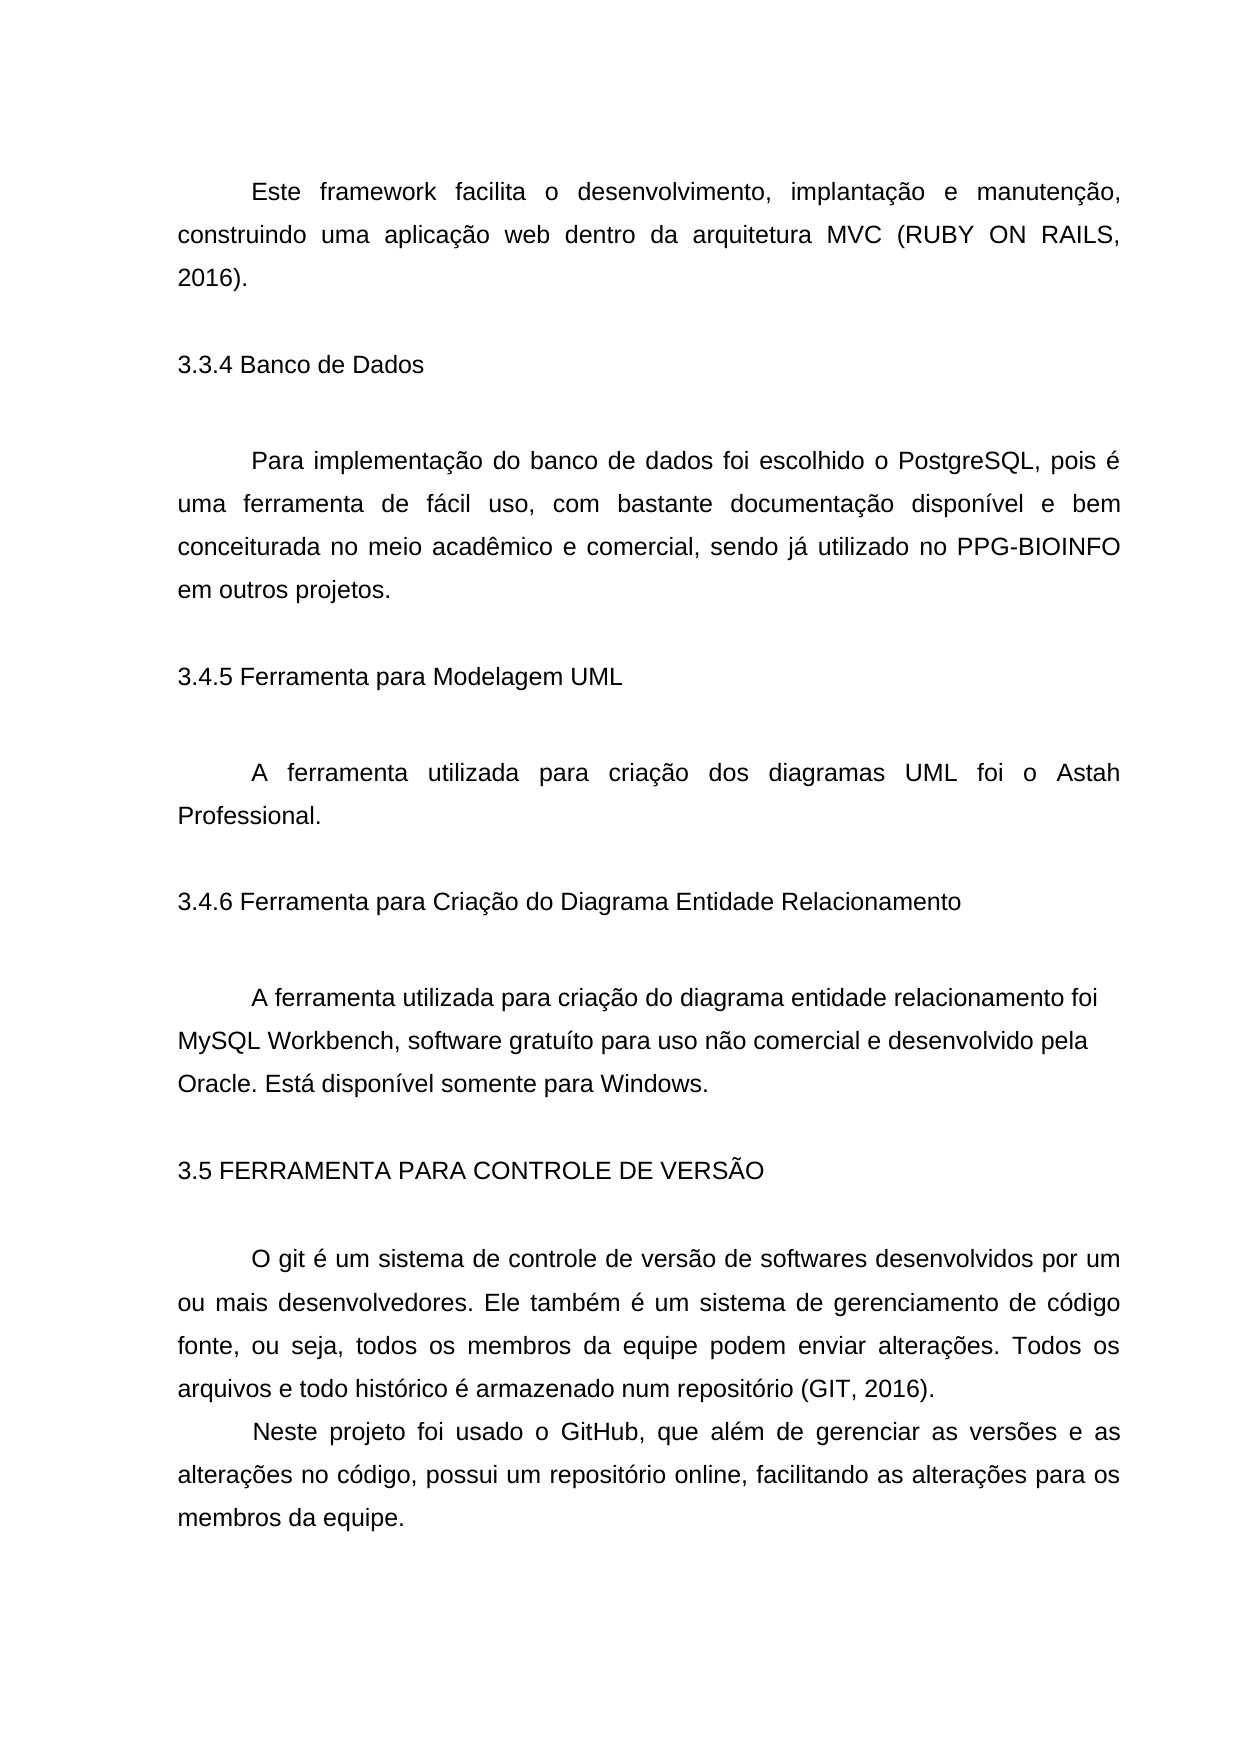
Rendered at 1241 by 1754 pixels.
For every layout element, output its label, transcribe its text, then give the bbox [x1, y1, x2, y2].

text Para implementação do banco de dados foi escolhido o PostgreSQL, pois é uma ferramenta de fácil uso, com bastante documentação disponível e bem conceiturada no meio acadêmico e comercial, sendo já utilizado no PPG-BIOINFO em outros projetos. [177, 446, 1122, 604]
text O git é um sistema de controle de versão de softwares desenvolvidos por um ou mais desenvolvedores. Ele também é um sistema de gerenciamento de código fonte, ou seja, todos os membros da equipe podem enviar alterações. Todos os arquivos e todo histórico é armazenado num repositório (GIT, 2016). [177, 1244, 1122, 1403]
text A ferramenta utilizada para criação dos diagramas UML foi o Astah Professional. [177, 758, 1122, 829]
subtitle 3.5 FERRAMENTA PARA CONTROLE DE VERSÃO [177, 1156, 1122, 1184]
text Neste projeto foi usado o GitHub, que além de gerenciar as versões e as alterações no código, possui um repositório online, facilitando as alterações para os membros da equipe. [177, 1417, 1122, 1532]
text A ferramenta utilizada para criação do diagrama entidade relacionamento foi MySQL Workbench, software gratuíto para uso não comercial e desenvolvido pela Oracle. Está disponível somente para Windows. [177, 983, 1122, 1098]
subtitle 3.4.5 Ferramenta para Modelagem UML [177, 661, 1122, 690]
text Este framework facilita o desenvolvimento, implantação e manutenção, construindo uma aplicação web dentro da arquitetura MVC (RUBY ON RAILS, 2016). [177, 177, 1122, 292]
subtitle 3.4.6 Ferramenta para Criação do Diagrama Entidade Relacionamento [177, 887, 1122, 916]
subtitle 3.3.4 Banco de Dados [177, 350, 1122, 378]
